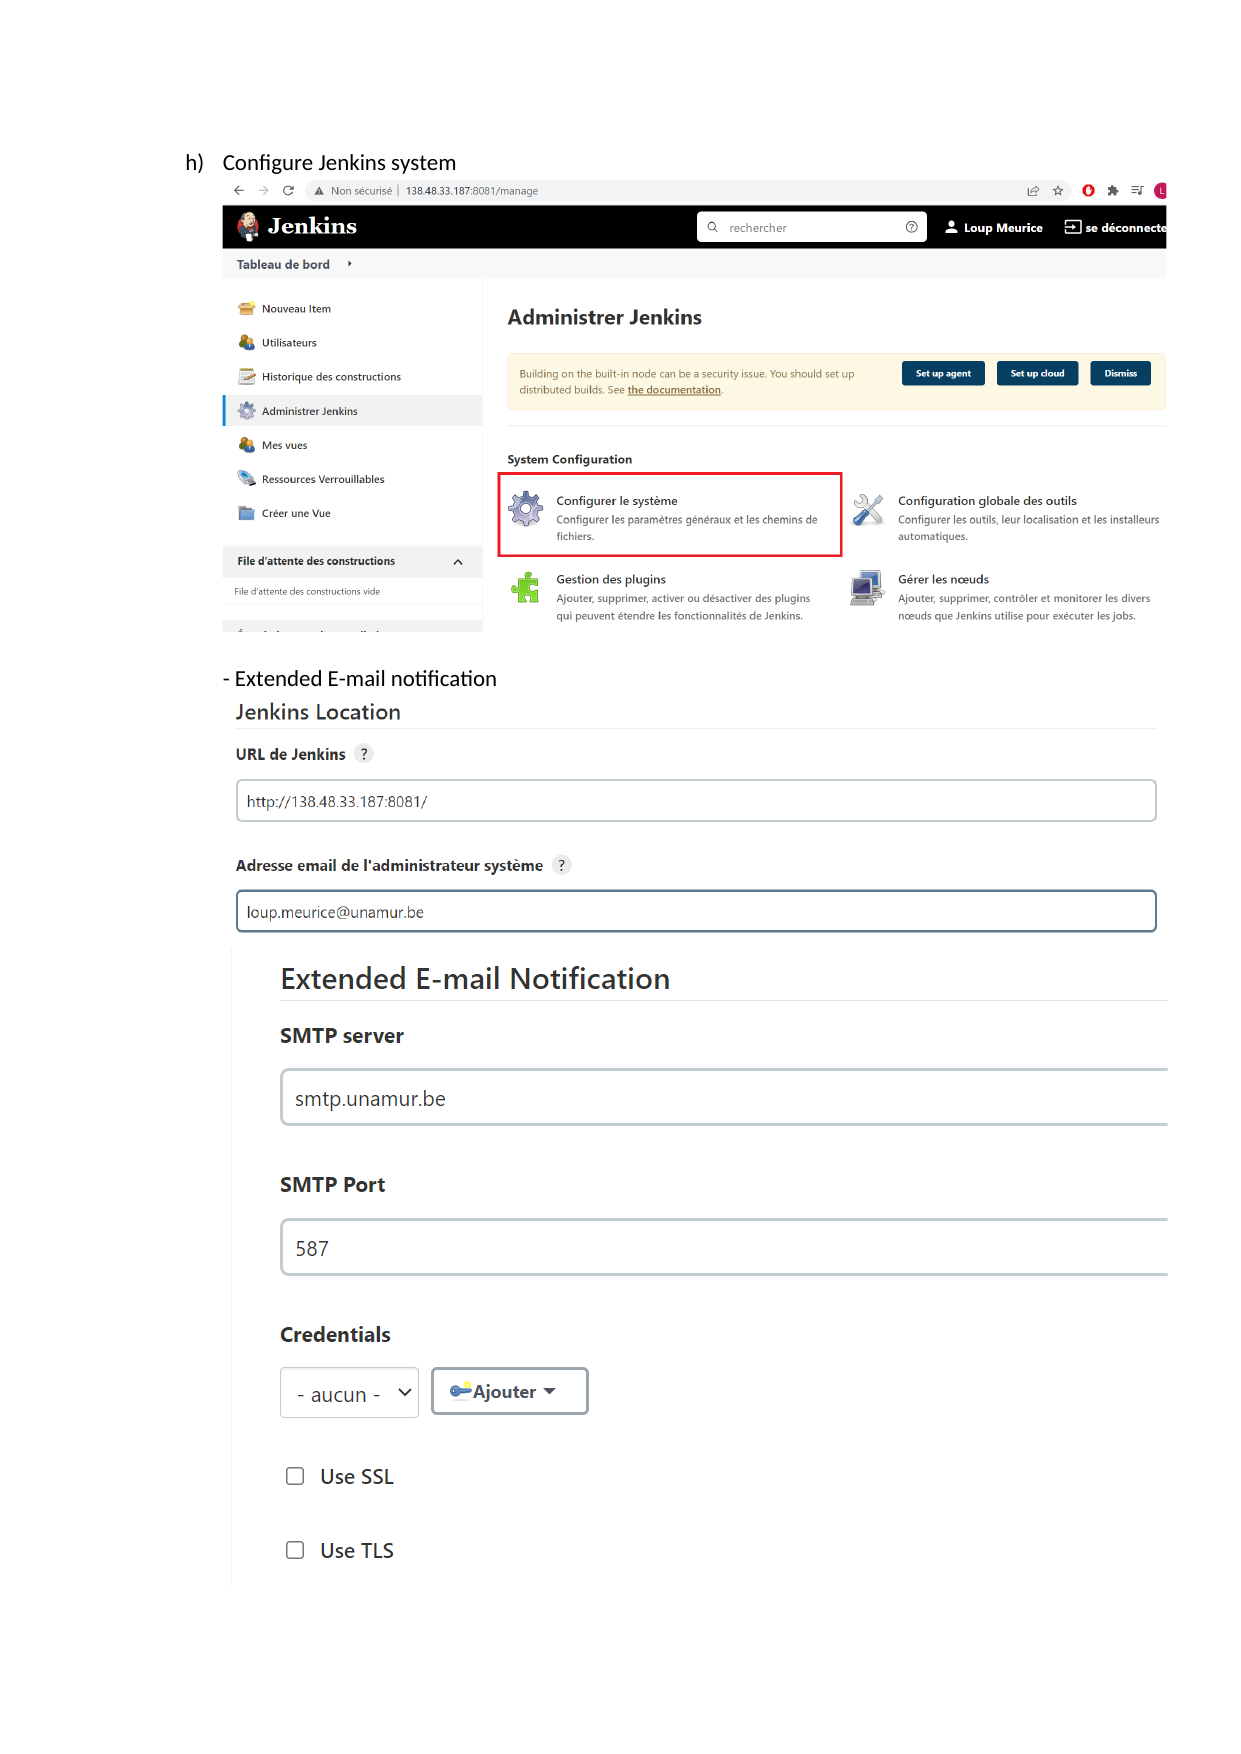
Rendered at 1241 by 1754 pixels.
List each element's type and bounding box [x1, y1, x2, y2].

picture [222, 177, 1167, 632]
picture [222, 948, 1168, 1586]
picture [222, 694, 1168, 947]
list [185, 148, 1093, 1586]
